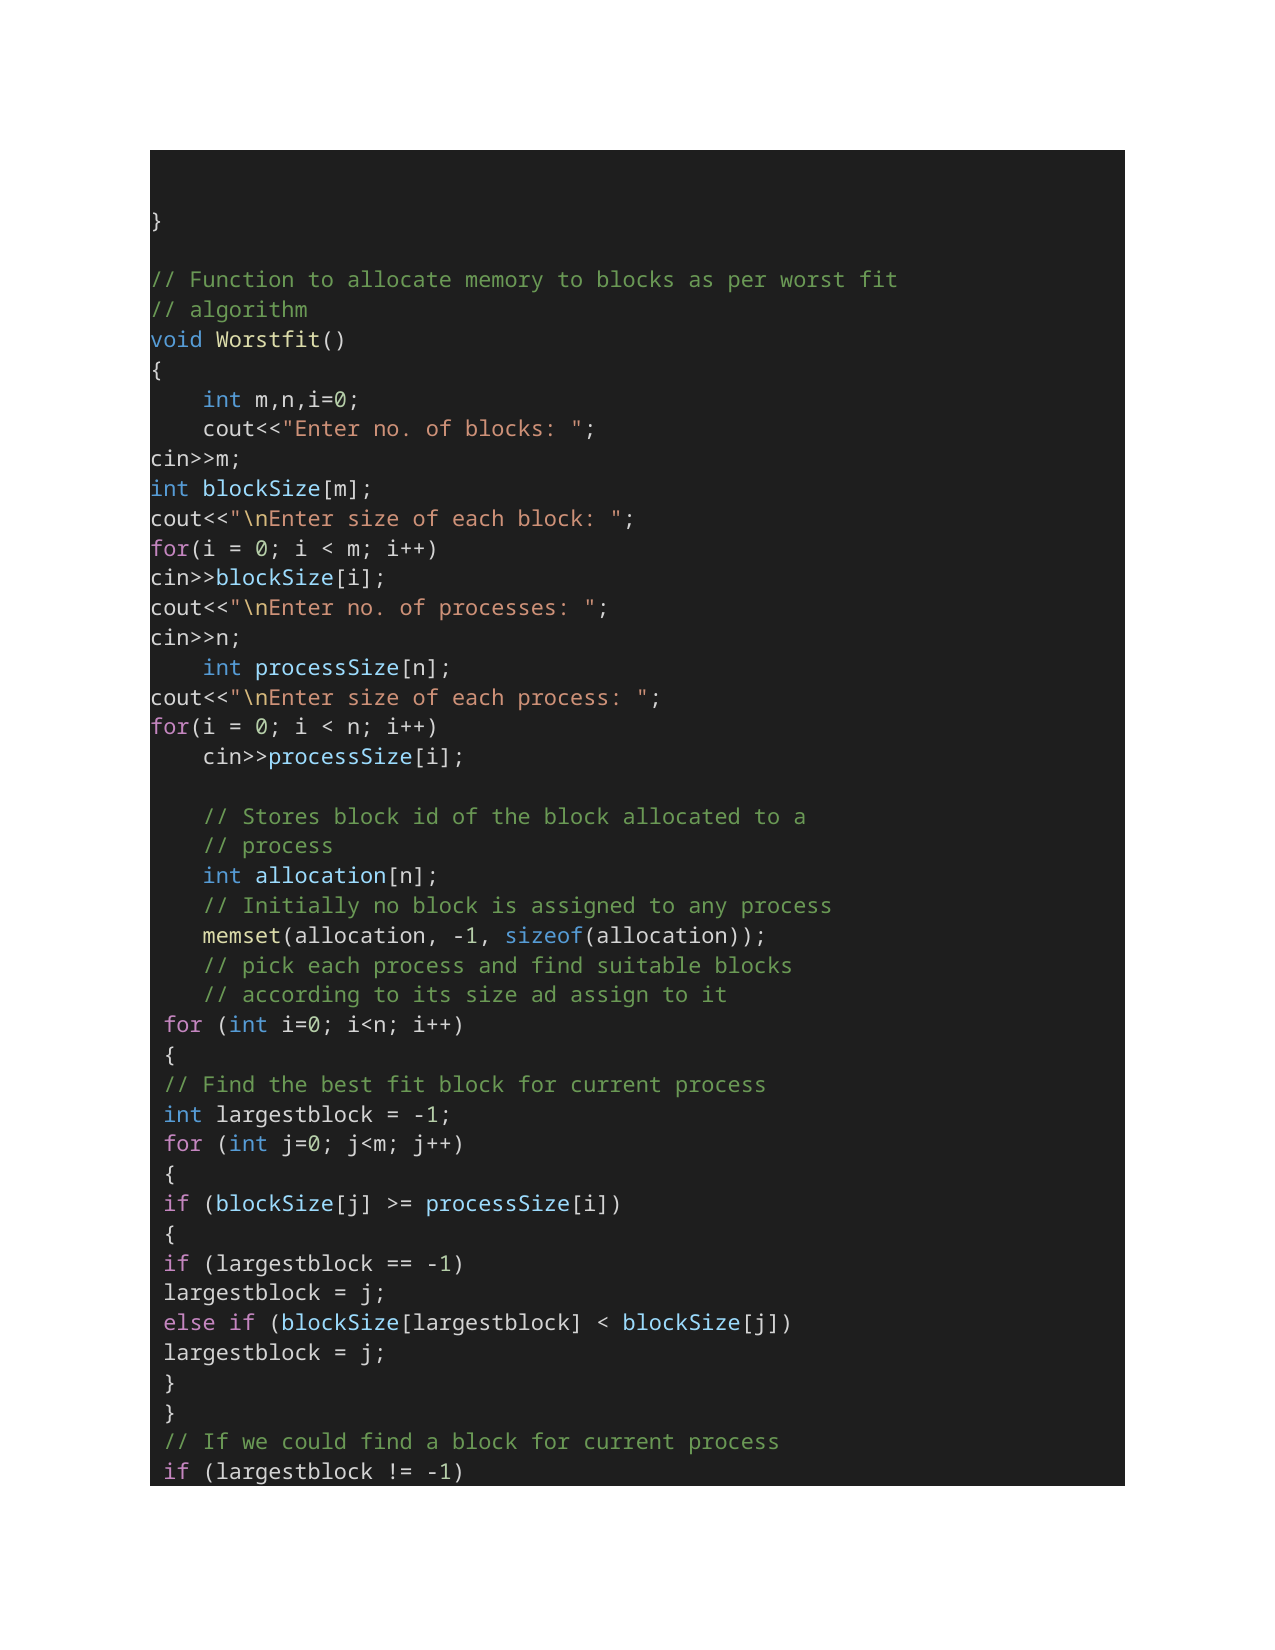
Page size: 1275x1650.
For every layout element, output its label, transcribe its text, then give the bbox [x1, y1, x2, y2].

text cout<<"Enter no. of blocks: "; [150, 413, 1125, 443]
text // Find the best fit block for current process [150, 1069, 1125, 1098]
text // If we could find a block for current process [150, 1426, 1125, 1456]
text // process [150, 830, 1125, 860]
text { [150, 354, 1125, 383]
text int m,n,i=0; [150, 383, 1125, 413]
text } [150, 1396, 1125, 1426]
text for(i = 0; i < n; i++) [150, 711, 1125, 741]
text cin>>n; [150, 622, 1125, 652]
text { [150, 1039, 1125, 1069]
text // Stores block id of the block allocated to a [150, 801, 1125, 830]
text // pick each process and find suitable blocks [150, 949, 1125, 979]
text for(i = 0; i < m; i++) [150, 532, 1125, 562]
text largestblock = j; [150, 1337, 1125, 1367]
text void Worstfit() [150, 324, 1125, 354]
text if (largestblock != -1) [150, 1456, 1125, 1486]
text else if (blockSize[largestblock] < blockSize[j]) [150, 1307, 1125, 1337]
text { [150, 1158, 1125, 1188]
text for (int j=0; j<m; j++) [150, 1128, 1125, 1158]
text if (blockSize[j] >= processSize[i]) [150, 1188, 1125, 1218]
text int largestblock = -1; [150, 1098, 1125, 1128]
text { [150, 1218, 1125, 1247]
text // algorithm [150, 294, 1125, 324]
text int blockSize[m]; [150, 473, 1125, 503]
text for (int i=0; i<n; i++) [150, 1009, 1125, 1039]
text // according to its size ad assign to it [150, 979, 1125, 1009]
text largestblock = j; [150, 1277, 1125, 1307]
text cin>>processSize[i]; [150, 741, 1125, 771]
text cout<<"\nEnter size of each process: "; [150, 681, 1125, 711]
text cout<<"\nEnter no. of processes: "; [150, 592, 1125, 622]
text cin>>m; [150, 443, 1125, 473]
text int allocation[n]; [150, 860, 1125, 890]
text // Function to allocate memory to blocks as per worst fit [150, 264, 1125, 294]
text cin>>blockSize[i]; [150, 562, 1125, 592]
text // Initially no block is assigned to any process [150, 890, 1125, 920]
text memset(allocation, -1, sizeof(allocation)); [150, 920, 1125, 949]
text } [150, 205, 1125, 234]
text if (largestblock == -1) [150, 1247, 1125, 1277]
text cout<<"\nEnter size of each block: "; [150, 503, 1125, 532]
text int processSize[n]; [150, 652, 1125, 681]
text } [150, 1367, 1125, 1396]
